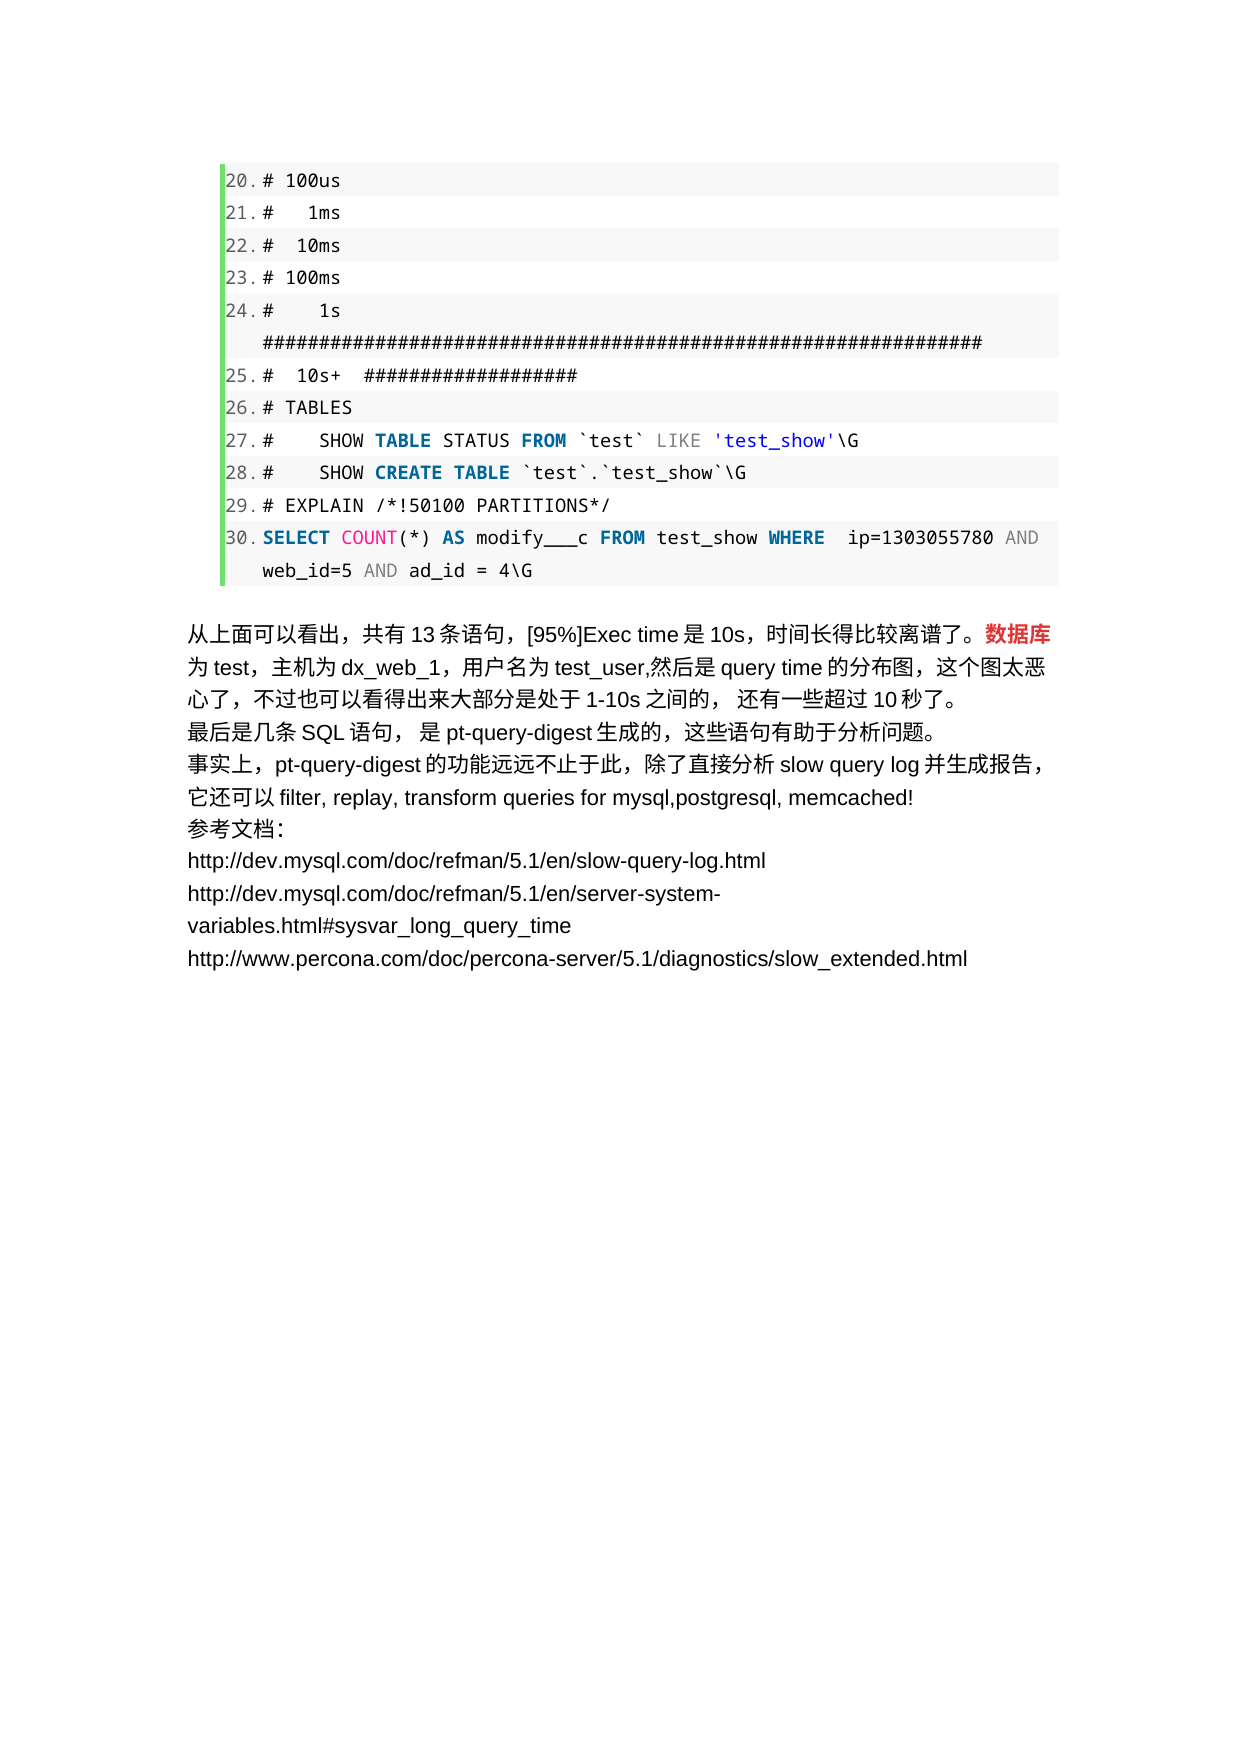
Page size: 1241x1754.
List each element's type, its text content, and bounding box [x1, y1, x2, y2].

text 参考文档： [187, 812, 1053, 844]
text http://dev.mysql.com/doc/refman/5.1/en/server-system-variables.html#sysvar_long_query_time [187, 877, 1053, 942]
text http://www.percona.com/doc/percona-server/5.1/diagnostics/slow_extended.html [187, 942, 1053, 974]
text 从上面可以看出，共有13条语句，[95%]Exec time是10s，时间长得比较离谱了。数据库为test，主机为dx_web_1，用户名为test_user,然后是query time的分布图，这个图太恶心了，不过也可以看得出来大部分是处于1-10s之间的， 还有一些超过10秒了。 [187, 617, 1053, 714]
text http://dev.mysql.com/doc/refman/5.1/en/slow-query-log.html [187, 844, 1053, 877]
text 最后是几条SQL语句， 是pt-query-digest生成的，这些语句有助于分析问题。 [187, 714, 1053, 747]
text 事实上，pt-query-digest的功能远远不止于此，除了直接分析slow query log并生成报告，它还可以filter, replay, transform queries for mysql,postgresql, memcached! [187, 747, 1053, 812]
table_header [186, 162, 1061, 617]
